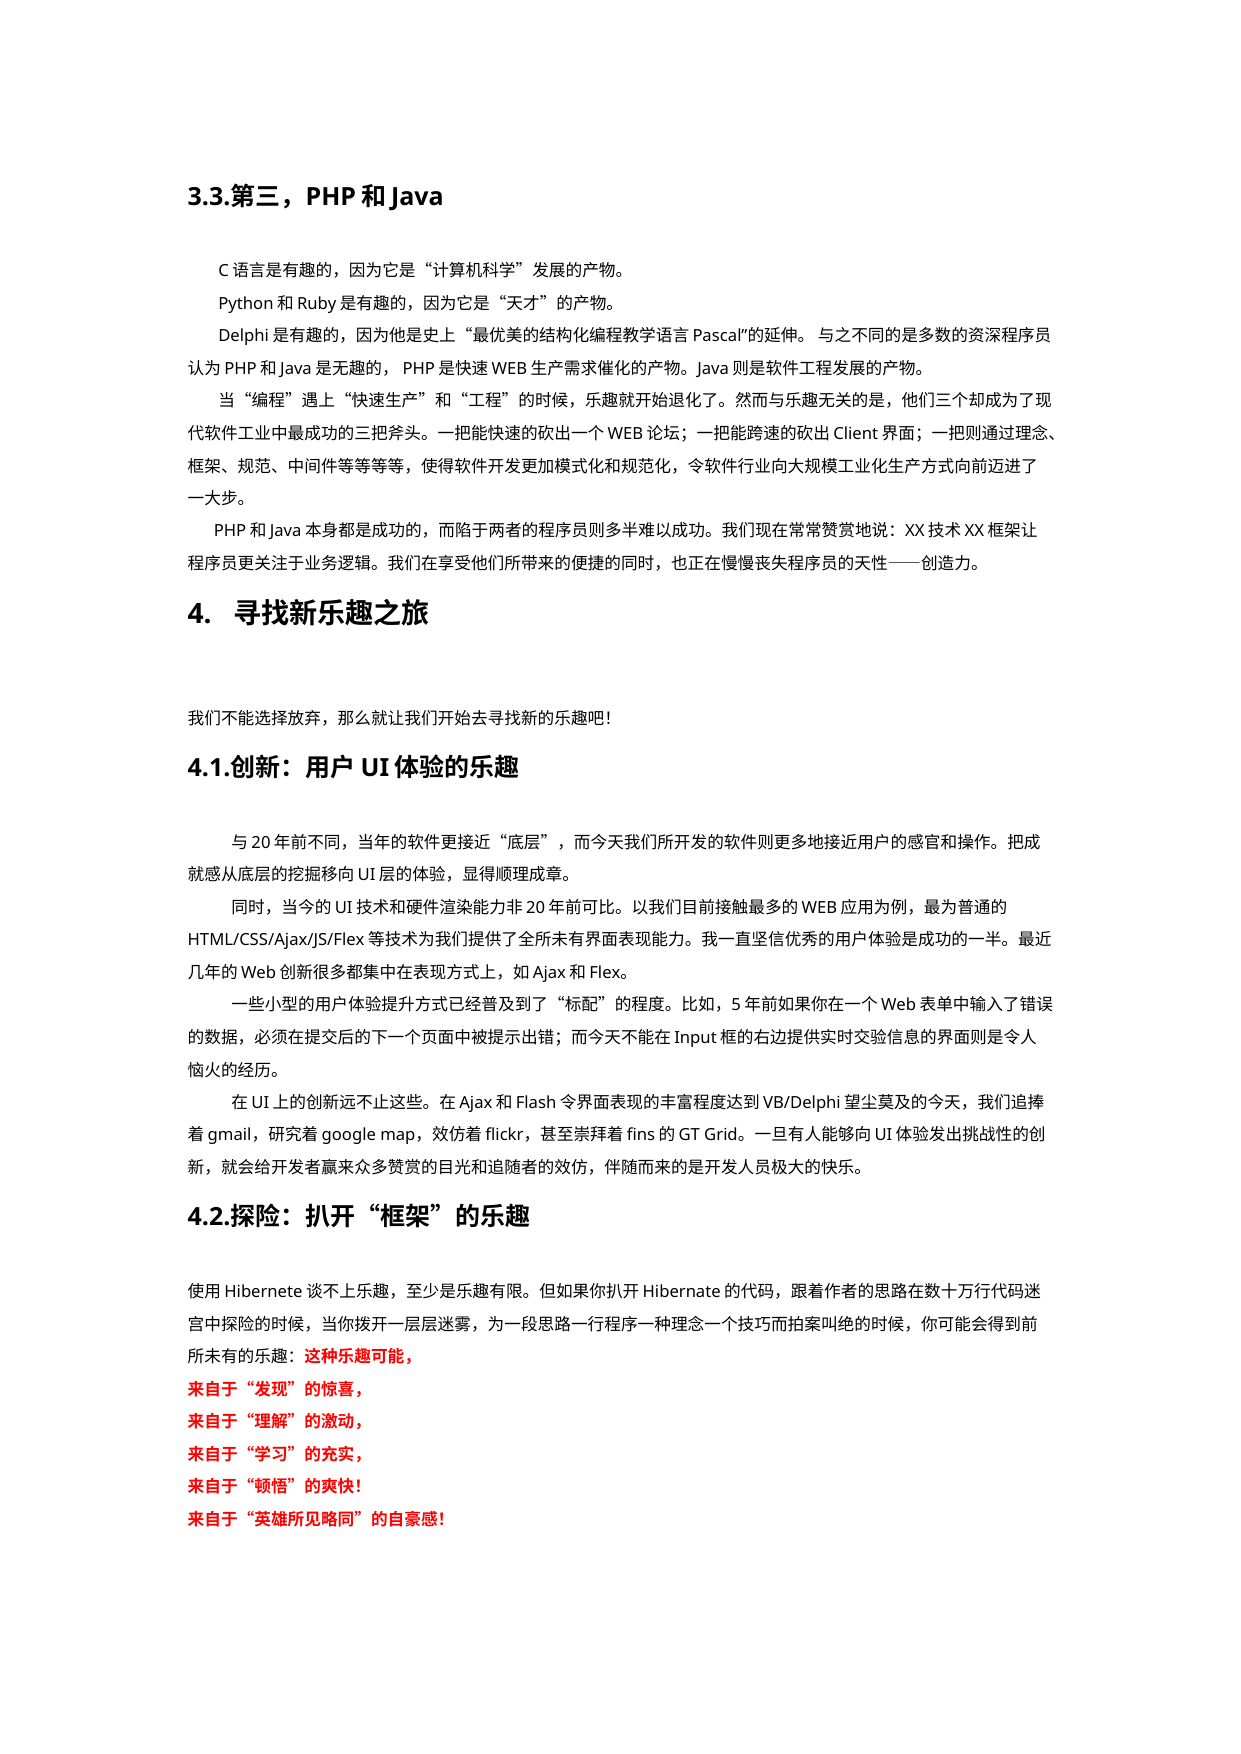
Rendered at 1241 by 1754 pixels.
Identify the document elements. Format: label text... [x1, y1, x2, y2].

text Delphi是有趣的，因为他是史上“最优美的结构化编程教学语言Pascal”的延伸。 与之不同的是多数的资深程序员认为PHP和Java是无趣的， PHP是快速WEB生产需求催化的产物。Java则是软件工程发展的产物。 [187, 318, 1053, 383]
text PHP和Java本身都是成功的，而陷于两者的程序员则多半难以成功。我们现在常常赞赏地说：XX技术XX框架让程序员更关注于业务逻辑。我们在享受他们所带来的便捷的同时，也正在慢慢丧失程序员的天性——创造力。 [187, 513, 1053, 578]
text Python和Ruby是有趣的，因为它是“天才”的产物。 [187, 286, 1053, 318]
subtitle 4.2.探险：扒开“框架”的乐趣 [187, 1182, 1053, 1247]
text 同时，当今的UI技术和硬件渲染能力非20年前可比。以我们目前接触最多的WEB应用为例，最为普通的HTML/CSS/Ajax/JS/Flex等技术为我们提供了全所未有界面表现能力。我一直坚信优秀的用户体验是成功的一半。最近几年的Web创新很多都集中在表现方式上，如Ajax和Flex。 [187, 890, 1053, 987]
text 与20年前不同，当年的软件更接近“底层”，而今天我们所开发的软件则更多地接近用户的感官和操作。把成就感从底层的挖掘移向UI层的体验，显得顺理成章。 [187, 825, 1053, 890]
text 来自于“英雄所见略同”的自豪感！ [187, 1501, 1053, 1534]
text 来自于“学习”的充实， [187, 1436, 1053, 1469]
text 使用Hibernete谈不上乐趣，至少是乐趣有限。但如果你扒开Hibernate的代码，跟着作者的思路在数十万行代码迷宫中探险的时候，当你拨开一层层迷雾，为一段思路一行程序一种理念一个技巧而拍案叫绝的时候，你可能会得到前所未有的乐趣：这种乐趣可能， [187, 1274, 1053, 1371]
text 来自于“发现”的惊喜， [187, 1371, 1053, 1404]
text 一些小型的用户体验提升方式已经普及到了“标配”的程度。比如，5年前如果你在一个Web表单中输入了错误的数据，必须在提交后的下一个页面中被提示出错；而今天不能在Input框的右边提供实时交验信息的界面则是令人恼火的经历。 [187, 987, 1053, 1085]
text 我们不能选择放弃，那么就让我们开始去寻找新的乐趣吧！ [187, 701, 1053, 733]
text 当“编程”遇上“快速生产”和“工程”的时候，乐趣就开始退化了。然而与乐趣无关的是，他们三个却成为了现代软件工业中最成功的三把斧头。一把能快速的砍出一个WEB论坛；一把能跨速的砍出Client界面；一把则通过理念、框架、规范、中间件等等等等，使得软件开发更加模式化和规范化，令软件行业向大规模工业化生产方式向前迈进了一大步。 [187, 383, 1053, 513]
subtitle 4. 寻找新乐趣之旅 [187, 578, 1053, 643]
subtitle 4.1.创新：用户UI体验的乐趣 [187, 733, 1053, 798]
text 在UI上的创新远不止这些。在Ajax和Flash令界面表现的丰富程度达到VB/Delphi望尘莫及的今天，我们追捧着gmail，研究着google map，效仿着flickr，甚至崇拜着fins的GT Grid。一旦有人能够向UI体验发出挑战性的创新，就会给开发者赢来众多赞赏的目光和追随者的效仿，伴随而来的是开发人员极大的快乐。 [187, 1085, 1053, 1182]
text 来自于“顿悟”的爽快！ [187, 1469, 1053, 1501]
text C语言是有趣的，因为它是“计算机科学”发展的产物。 [187, 253, 1053, 286]
subtitle 3.3.第三，PHP和Java [187, 162, 1053, 227]
text 来自于“理解”的激动， [187, 1404, 1053, 1436]
